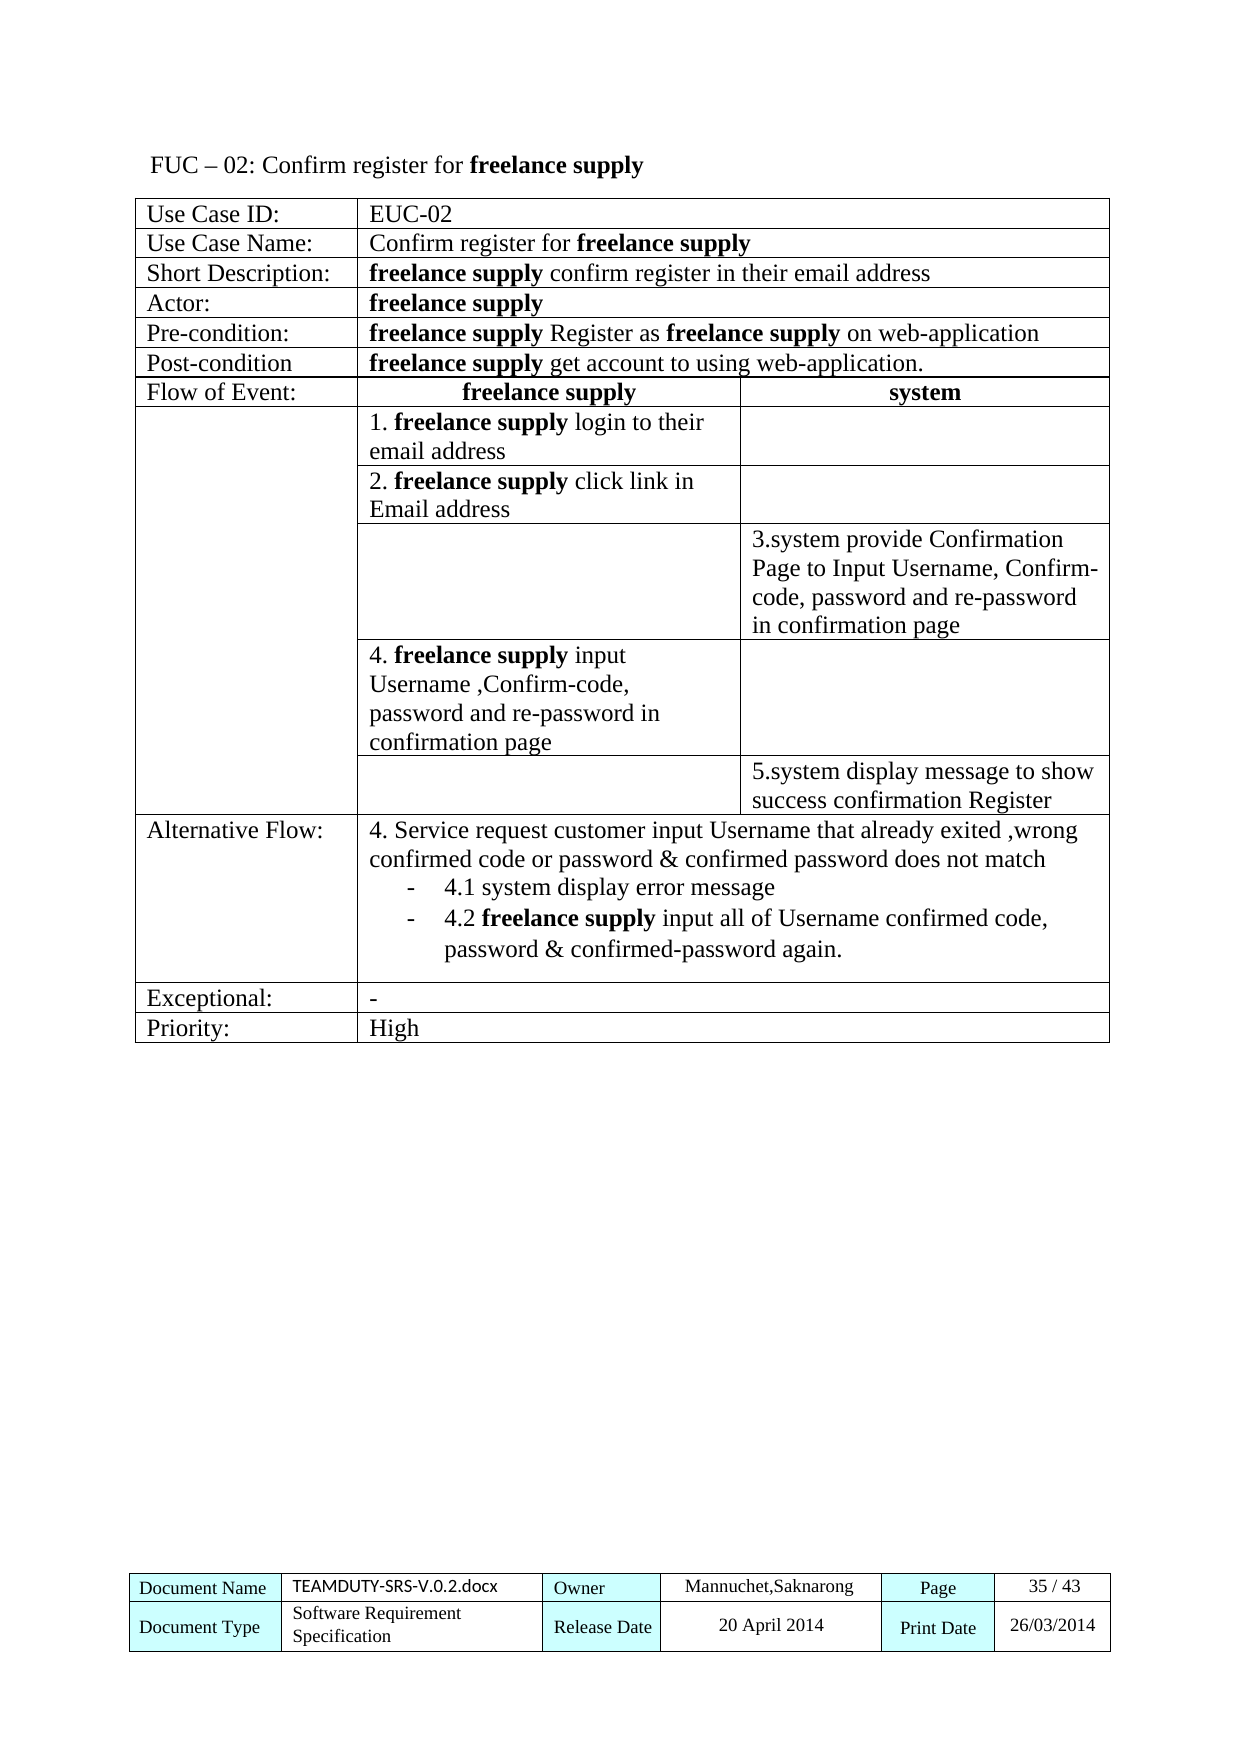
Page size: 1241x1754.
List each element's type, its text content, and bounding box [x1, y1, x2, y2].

table_cell [741, 407, 1109, 465]
table_cell system [741, 378, 1109, 406]
table_cell [358, 524, 740, 639]
table_cell Post-condition [136, 348, 357, 376]
table_cell freelance supply Register as freelance supply on web-application [358, 318, 1109, 347]
table_cell freelance supply get account to using web-application. [358, 348, 1109, 376]
table_cell Alternative Flow: [136, 815, 357, 982]
table_header EUC-02 [358, 199, 1109, 227]
table_cell Priority: [136, 1013, 357, 1042]
table_cell freelance supply [358, 378, 740, 406]
text FUC – 02: Confirm register for freelance supply [150, 150, 1090, 179]
table_cell 2. freelance supply click link in Email address [358, 466, 740, 523]
table_cell Use Case Name: [136, 229, 357, 257]
table_cell freelance supply [358, 288, 1109, 317]
table_cell 3.system provide Confirmation Page to Input Username, Confirm-code, password and re-password in confirmation page [741, 524, 1109, 639]
table_cell - [358, 983, 1109, 1012]
table_cell freelance supply confirm register in their email address [358, 258, 1109, 287]
table_cell Exceptional: [136, 983, 357, 1012]
table_header Use Case ID: [136, 199, 357, 227]
table_cell Short Description: [136, 258, 357, 287]
table_cell [358, 756, 740, 814]
table_cell Confirm register for freelance supply [358, 229, 1109, 257]
table_cell Pre-condition: [136, 318, 357, 347]
table_cell 4. Service request customer input Username that already exited ,wrong confirmed code or password & confirmed password does not match 4.1 system display error message 4.2 freelance supply input all of Username confirmed code, password & confirmed-password again. [358, 815, 1109, 982]
table_cell [741, 466, 1109, 523]
table_cell 4. freelance supply input Username ,Confirm-code, password and re-password in confirmation page [358, 640, 740, 755]
table_cell Actor: [136, 288, 357, 317]
table_cell 5.system display message to show success confirmation Register [741, 756, 1109, 814]
table_cell High [358, 1013, 1109, 1042]
table_cell [136, 407, 357, 814]
table_cell Flow of Event: [136, 378, 357, 406]
table_cell [741, 640, 1109, 755]
table_cell 1. freelance supply login to their email address [358, 407, 740, 465]
